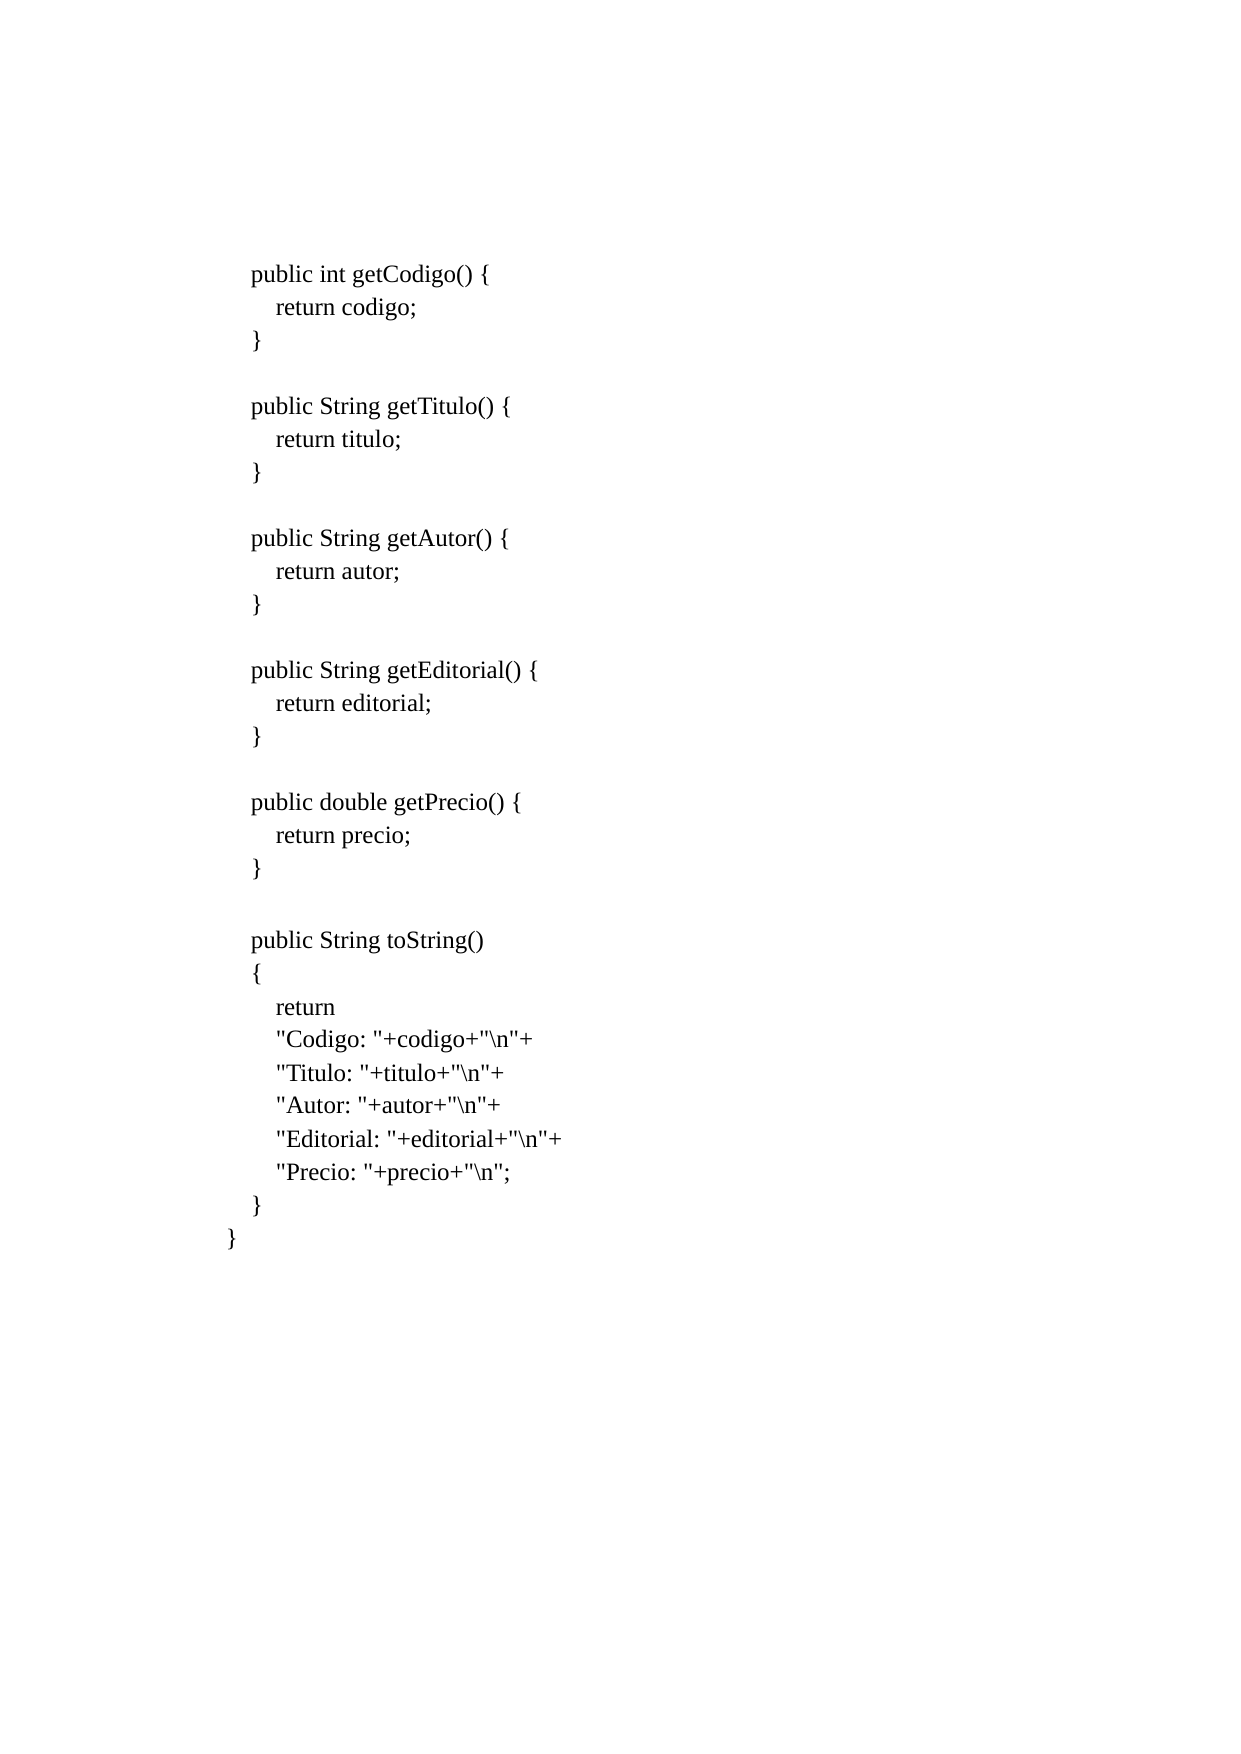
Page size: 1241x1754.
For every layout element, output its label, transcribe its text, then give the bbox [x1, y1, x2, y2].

list public double getPrecio() { [226, 787, 1063, 816]
list } [226, 1223, 1063, 1251]
list public String getAutor() { [226, 523, 1063, 552]
list "Precio: "+precio+"\n"; [226, 1157, 1063, 1185]
list return titulo; [226, 424, 1063, 453]
list return editorial; [226, 688, 1063, 717]
list public String getTitulo() { [226, 391, 1063, 420]
list { [226, 958, 1063, 987]
list return autor; [226, 556, 1063, 585]
list public int getCodigo() { [226, 259, 1063, 288]
list return codigo; [226, 292, 1063, 321]
list return [226, 992, 1063, 1020]
list "Autor: "+autor+"\n"+ [226, 1091, 1063, 1119]
list } [226, 457, 1063, 486]
list } [226, 1190, 1063, 1218]
list } [226, 589, 1063, 618]
list "Codigo: "+codigo+"\n"+ [226, 1024, 1063, 1053]
list } [226, 721, 1063, 750]
list return precio; [226, 820, 1063, 849]
list "Editorial: "+editorial+"\n"+ [226, 1124, 1063, 1152]
list public String toString() [226, 926, 1063, 954]
list public String getEditorial() { [226, 655, 1063, 684]
list "Titulo: "+titulo+"\n"+ [226, 1058, 1063, 1086]
list } [226, 853, 1063, 882]
list } [226, 325, 1063, 354]
